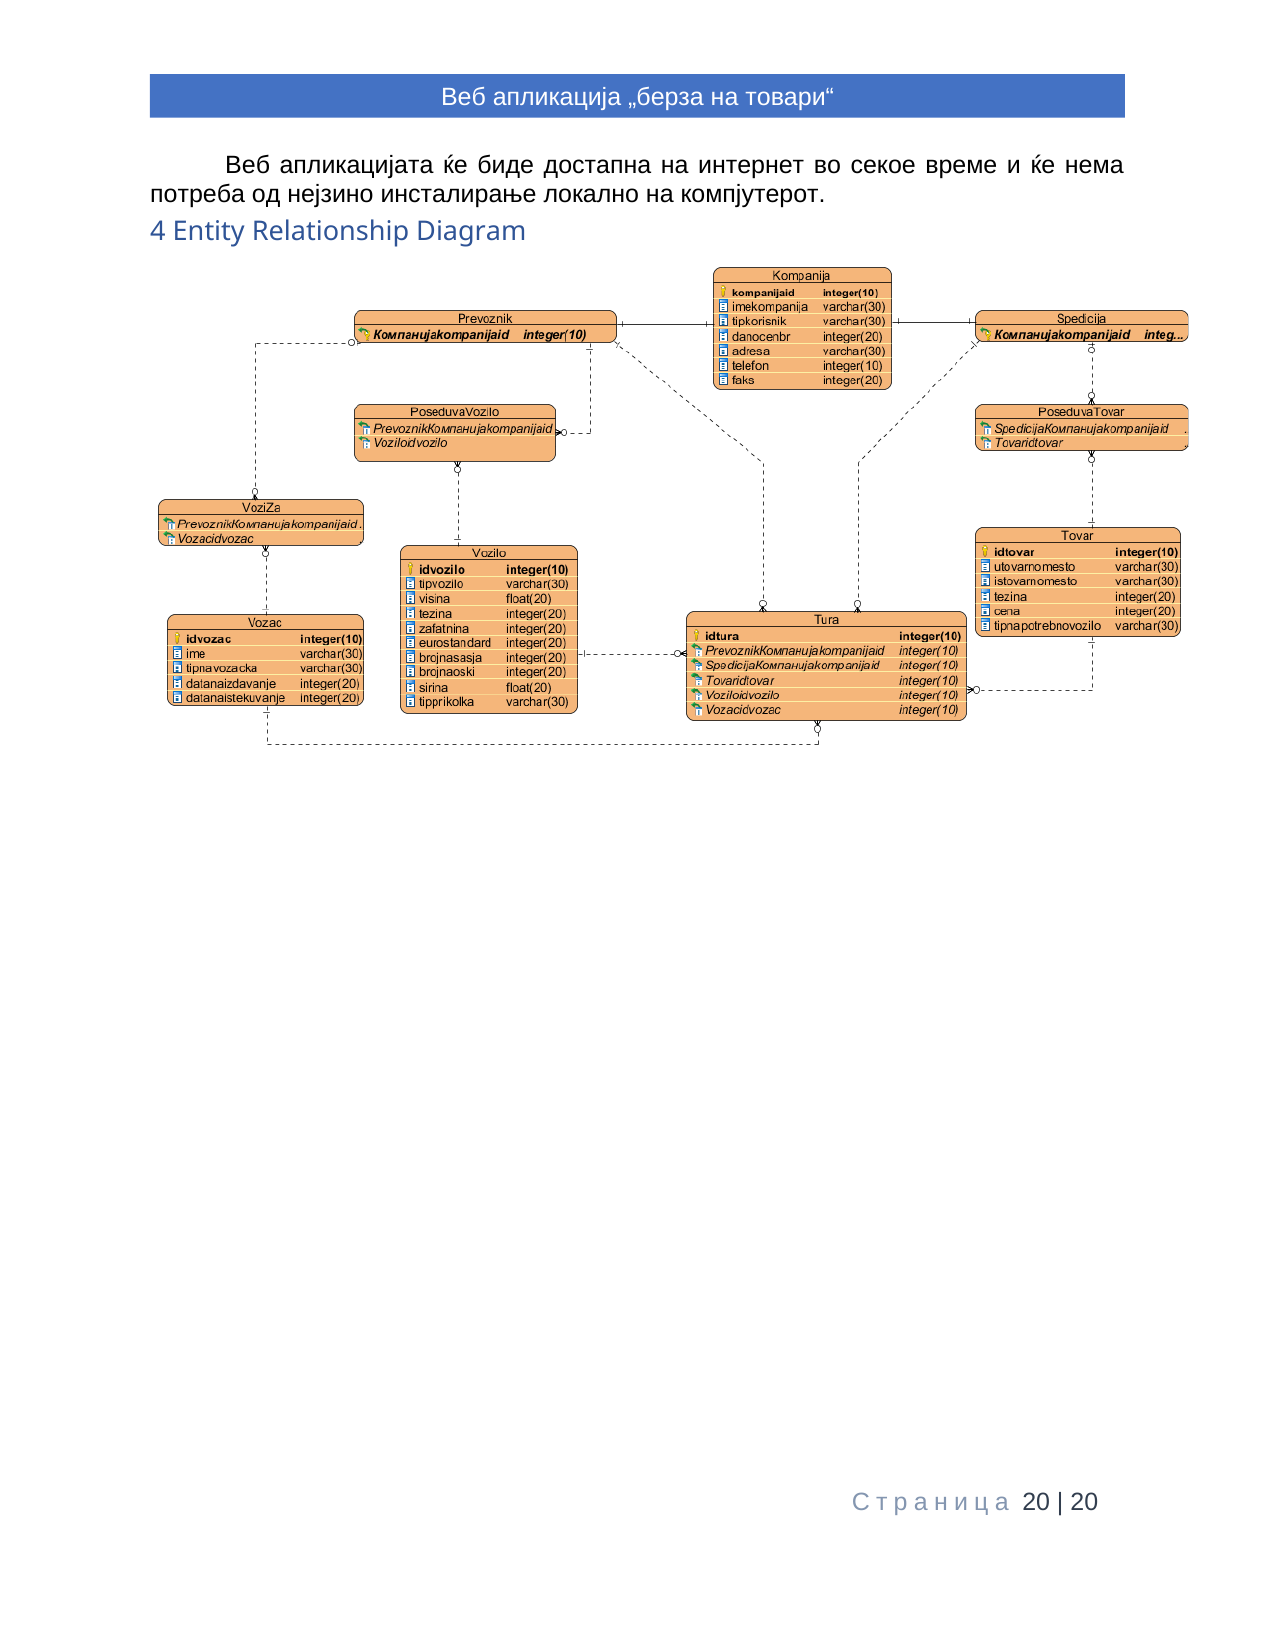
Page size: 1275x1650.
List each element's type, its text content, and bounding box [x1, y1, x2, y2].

picture [150, 267, 1189, 752]
subtitle 4 Entity Relationship Diagram [150, 212, 1125, 267]
text Веб апликацијата ќе биде достапна на интернет во секое време и ќе нема потреба од нејзино инсталирање локално на компјутерот. [150, 150, 1125, 207]
